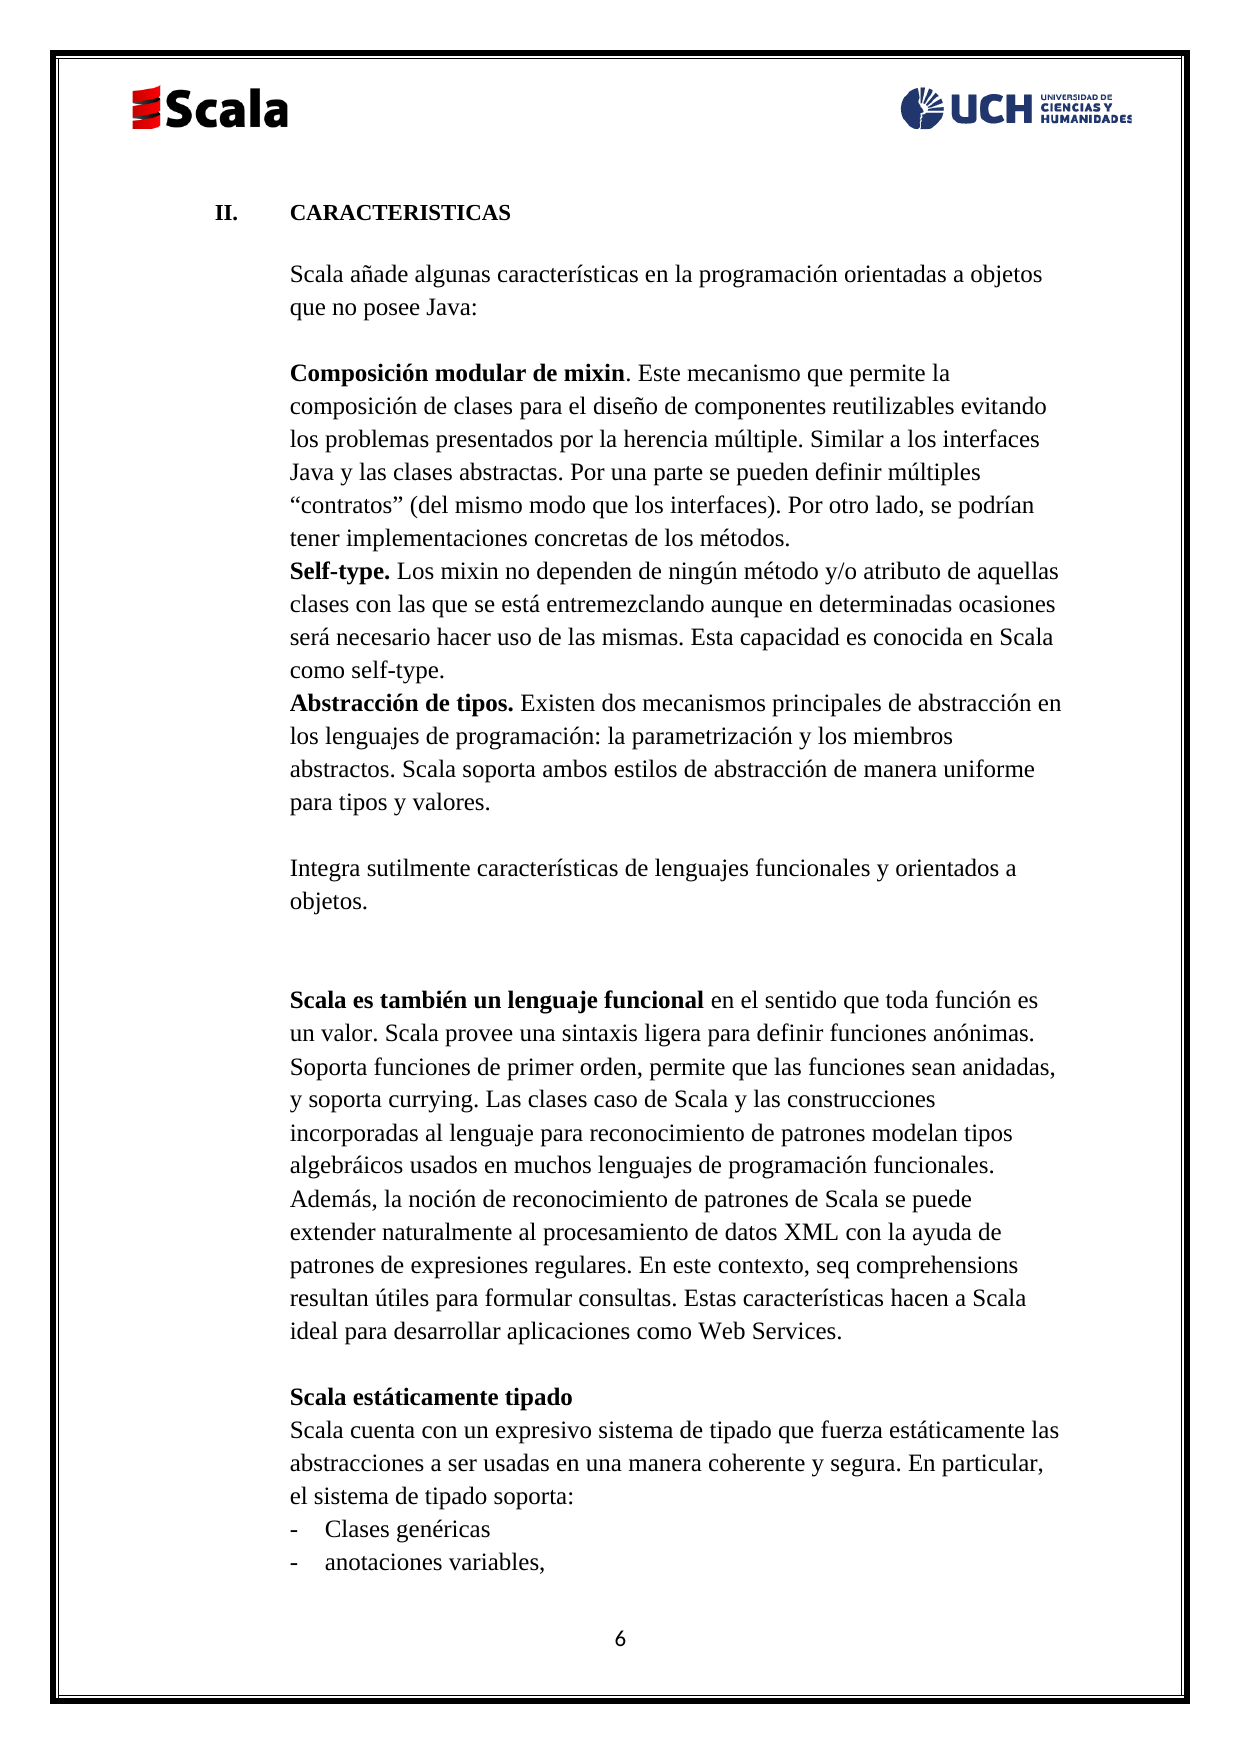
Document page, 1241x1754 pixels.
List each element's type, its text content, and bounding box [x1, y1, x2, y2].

list Scala cuenta con un expresivo sistema de tipado que fuerza estáticamente las abstracciones a ser usadas en una manera coherente y segura. En particular, el sistema de tipado soporta: [289, 1415, 1063, 1509]
list Integra sutilmente características de lenguajes funcionales y orientados a objetos. [289, 853, 1063, 915]
list Scala estáticamente tipado [289, 1382, 1063, 1411]
list - Clases genéricas [289, 1514, 1063, 1543]
list Scala es también un lenguaje funcional en el sentido que toda función es un valor. Scala provee una sintaxis ligera para definir funciones anónimas. Soporta funciones de primer orden, permite que las funciones sean anidadas, y soporta currying. Las clases caso de Scala y las construcciones incorporadas al lenguaje para reconocimiento de patrones modelan tipos algebráicos usados en muchos lenguajes de programación funcionales. [289, 986, 1063, 1179]
list Además, la noción de reconocimiento de patrones de Scala se puede extender naturalmente al procesamiento de datos XML con la ayuda de patrones de expresiones regulares. En este contexto, seq comprehensions resultan útiles para formular consultas. Estas características hacen a Scala ideal para desarrollar aplicaciones como Web Services. [289, 1184, 1063, 1344]
list CARACTERISTICAS [214, 199, 1063, 225]
picture [131, 84, 287, 128]
picture [897, 85, 1132, 130]
list Abstracción de tipos. Existen dos mecanismos principales de abstracción en los lenguajes de programación: la parametrización y los miembros abstractos. Scala soporta ambos estilos de abstracción de manera uniforme para tipos y valores. [289, 688, 1063, 816]
list Self-type. Los mixin no dependen de ningún método y/o atributo de aquellas clases con las que se está entremezclando aunque en determinadas ocasiones será necesario hacer uso de las mismas. Esta capacidad es conocida en Scala como self-type. [289, 556, 1063, 684]
list - anotaciones variables, [289, 1547, 1063, 1576]
list Scala añade algunas características en la programación orientadas a objetos que no posee Java: [289, 259, 1063, 321]
list Composición modular de mixin. Este mecanismo que permite la composición de clases para el diseño de componentes reutilizables evitando los problemas presentados por la herencia múltiple. Similar a los interfaces Java y las clases abstractas. Por una parte se pueden definir múltiples “contratos” (del mismo modo que los interfaces). Por otro lado, se podrían tener implementaciones concretas de los métodos. [289, 358, 1063, 552]
